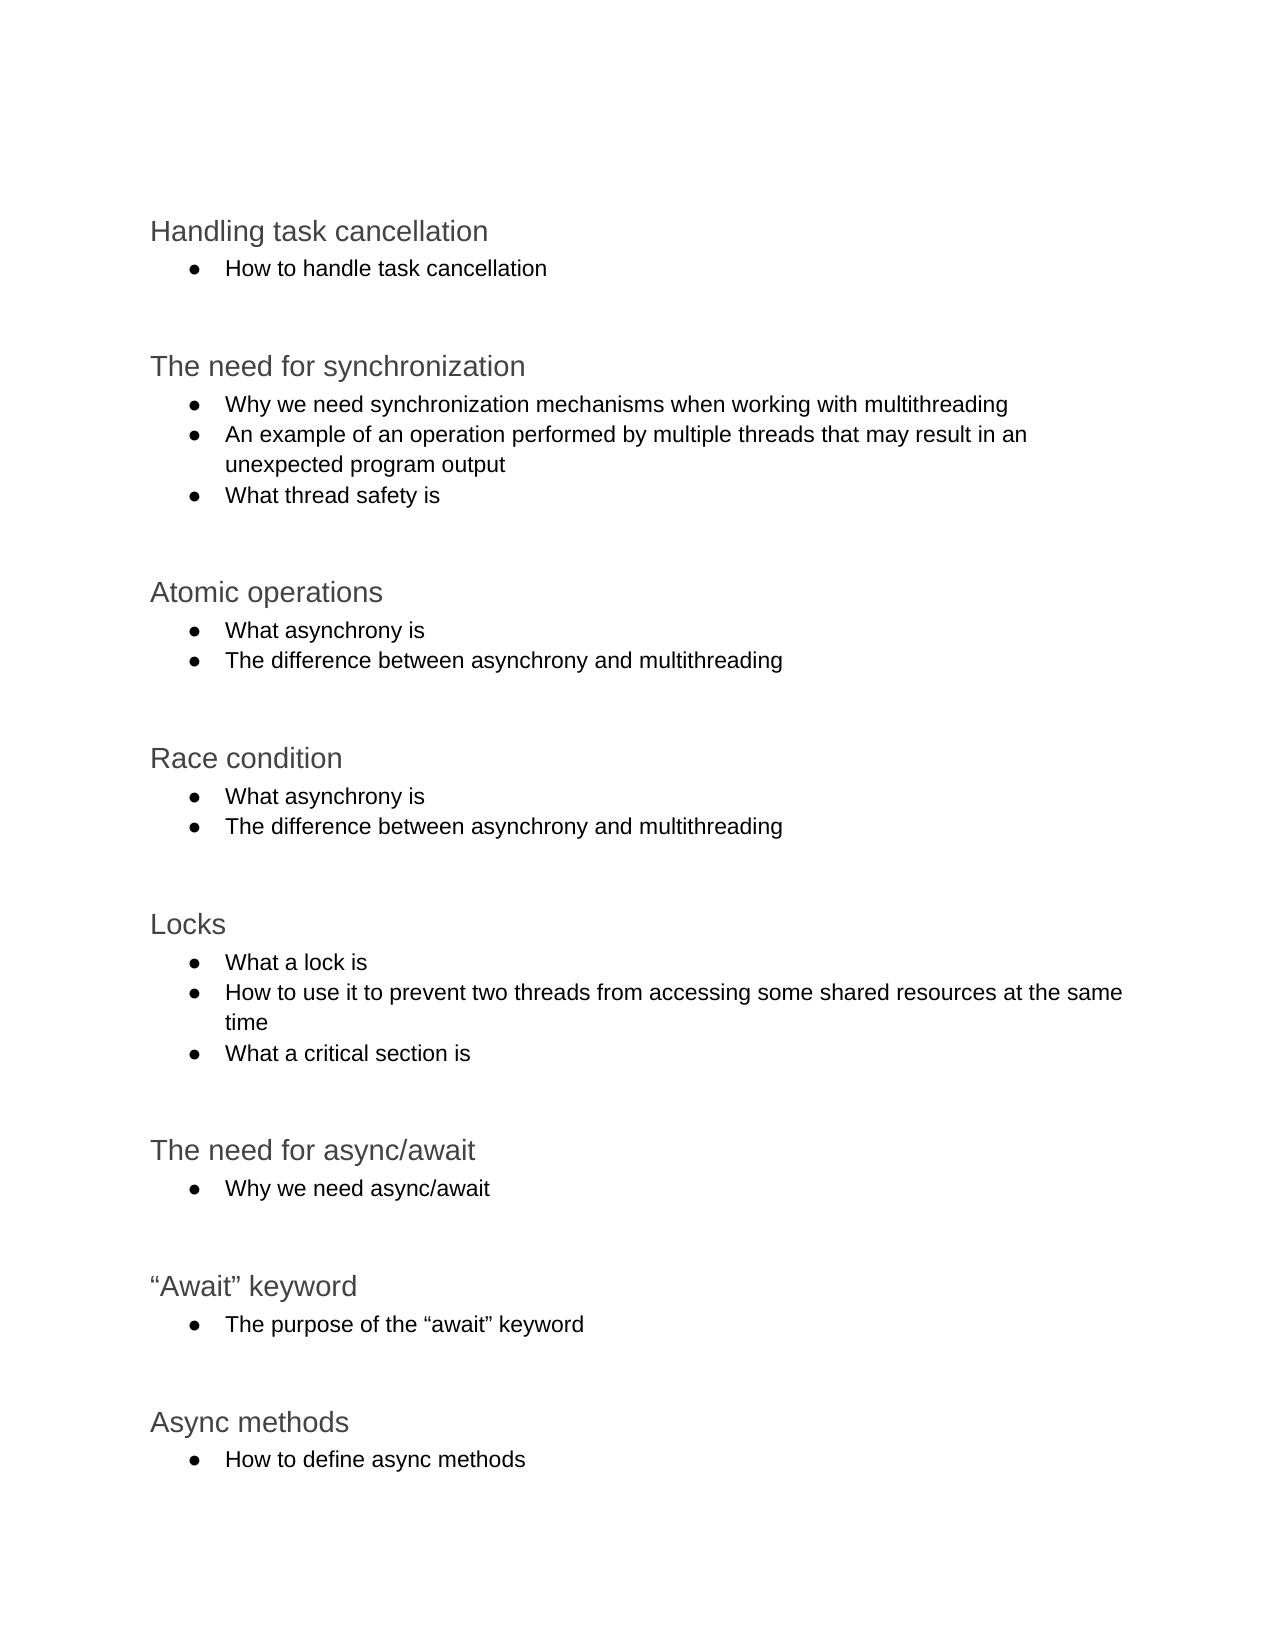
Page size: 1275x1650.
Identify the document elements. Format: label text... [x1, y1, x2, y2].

list What asynchrony is [187, 617, 1125, 644]
list What a lock is [187, 949, 1125, 975]
list How to handle task cancellation [187, 255, 1125, 282]
subtitle Handling task cancellation [150, 213, 1125, 247]
list What thread safety is [187, 482, 1125, 508]
list The purpose of the “await” keyword [187, 1311, 1125, 1337]
list What asynchrony is [187, 783, 1125, 809]
subtitle Race condition [150, 741, 1125, 775]
subtitle Atomic operations [150, 575, 1125, 609]
list How to define async methods [187, 1446, 1125, 1473]
subtitle Async methods [150, 1404, 1125, 1438]
subtitle The need for synchronization [150, 349, 1125, 383]
list The difference between asynchrony and multithreading [187, 647, 1125, 674]
list What a critical section is [187, 1039, 1125, 1066]
subtitle Locks [150, 907, 1125, 941]
subtitle The need for async/await [150, 1133, 1125, 1167]
list Why we need synchronization mechanisms when working with multithreading [187, 391, 1125, 417]
subtitle “Await” keyword [150, 1269, 1125, 1302]
list Why we need async/await [187, 1175, 1125, 1202]
list An example of an operation performed by multiple threads that may result in an unexpected program output [187, 421, 1125, 478]
list How to use it to prevent two threads from accessing some shared resources at the same time [187, 979, 1125, 1036]
list The difference between asynchrony and multithreading [187, 813, 1125, 840]
